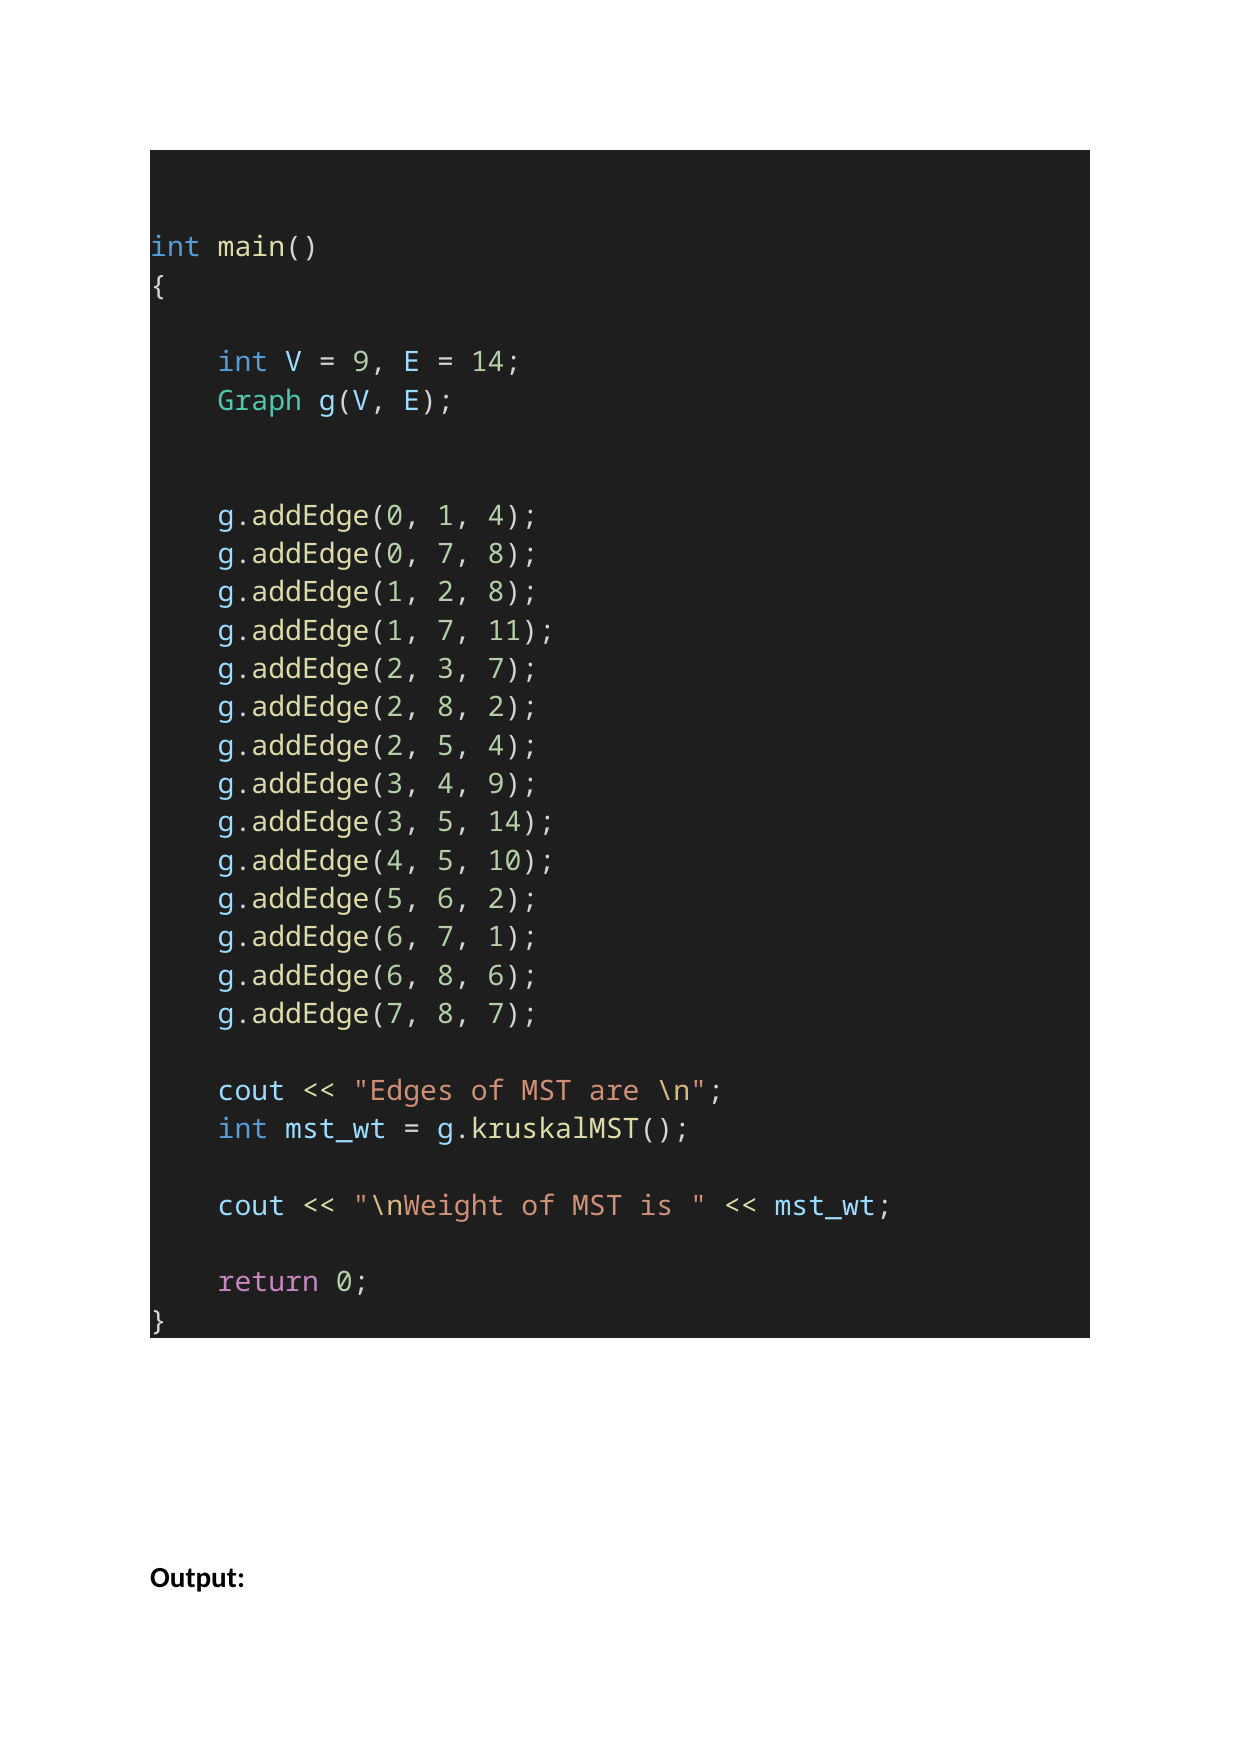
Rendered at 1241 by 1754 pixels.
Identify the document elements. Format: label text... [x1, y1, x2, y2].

text int mst_wt = g.kruskalMST(); [150, 1108, 1090, 1147]
text g.addEdge(6, 8, 6); [150, 955, 1090, 993]
text cout << "\nWeight of MST is " << mst_wt; [150, 1185, 1090, 1223]
text g.addEdge(7, 8, 7); [150, 993, 1090, 1032]
text g.addEdge(0, 1, 4); [150, 495, 1090, 533]
text g.addEdge(5, 6, 2); [150, 878, 1090, 917]
text int V = 9, E = 14; [150, 342, 1090, 380]
text return 0; [150, 1262, 1090, 1300]
text g.addEdge(6, 7, 1); [150, 917, 1090, 955]
text g.addEdge(2, 8, 2); [150, 687, 1090, 725]
text int main() [150, 227, 1090, 265]
text g.addEdge(2, 3, 7); [150, 648, 1090, 687]
text g.addEdge(1, 2, 8); [150, 572, 1090, 610]
text Output: [150, 1559, 1090, 1594]
text g.addEdge(1, 7, 11); [150, 610, 1090, 648]
text g.addEdge(4, 5, 10); [150, 840, 1090, 878]
text { [150, 265, 1090, 303]
text cout << "Edges of MST are \n"; [150, 1070, 1090, 1108]
text g.addEdge(3, 5, 14); [150, 802, 1090, 840]
text g.addEdge(0, 7, 8); [150, 533, 1090, 572]
text Graph g(V, E); [150, 380, 1090, 418]
text } [150, 1300, 1090, 1338]
text g.addEdge(2, 5, 4); [150, 725, 1090, 763]
text g.addEdge(3, 4, 9); [150, 763, 1090, 802]
